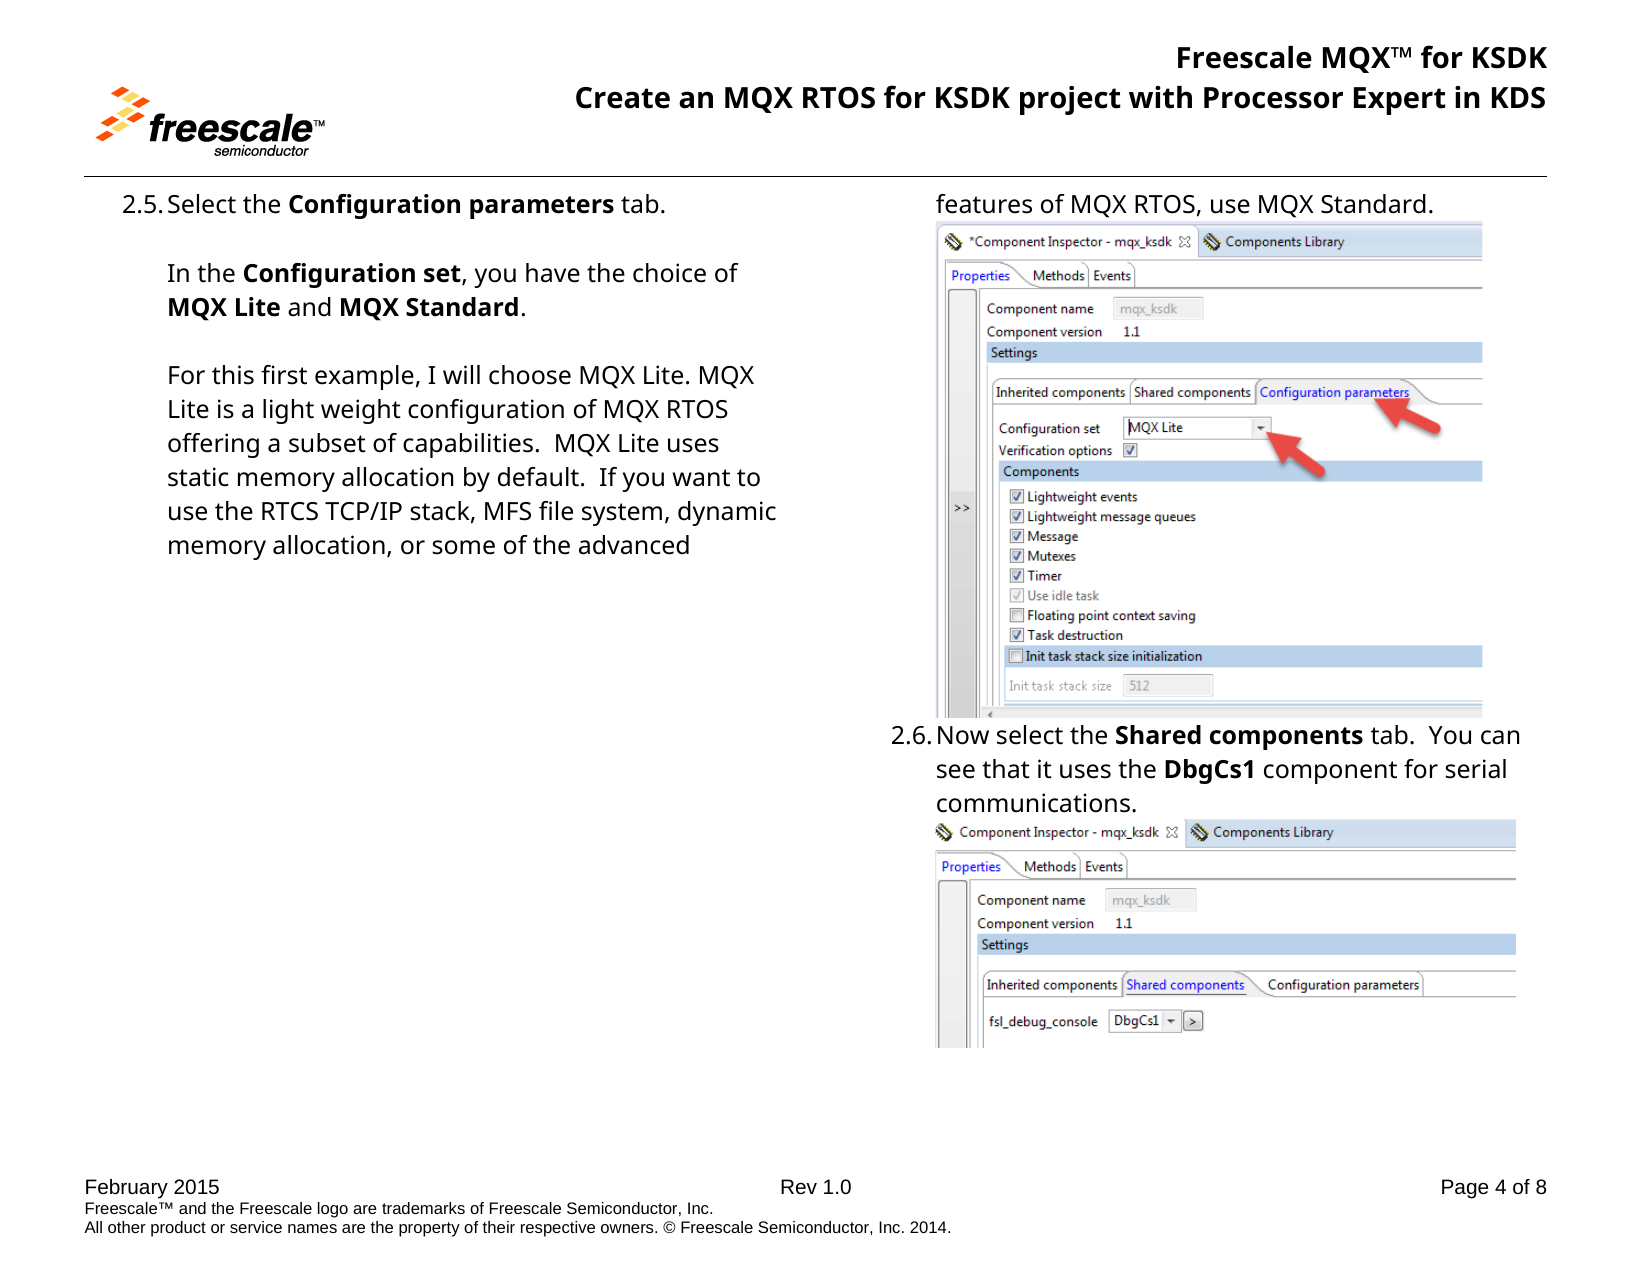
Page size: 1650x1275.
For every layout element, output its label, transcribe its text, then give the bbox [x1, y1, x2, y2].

picture [84, 74, 329, 167]
picture [935, 819, 1516, 1048]
list Select the Configuration parameters tab. In the Configuration set, you have the choice of MQX Lite and MQX Standard. For this first example, I will choose MQX Lite. MQX Lite is a light weight configuration of MQX RTOS offering a subset of capabilities. MQX Lite uses static memory allocation by default. If you want to use the RTCS TCP/IP stack, MFS file system, dynamic memory allocation, or some of the advanced features of MQX RTOS, use MQX Standard. [122, 187, 778, 562]
picture [935, 221, 1483, 718]
